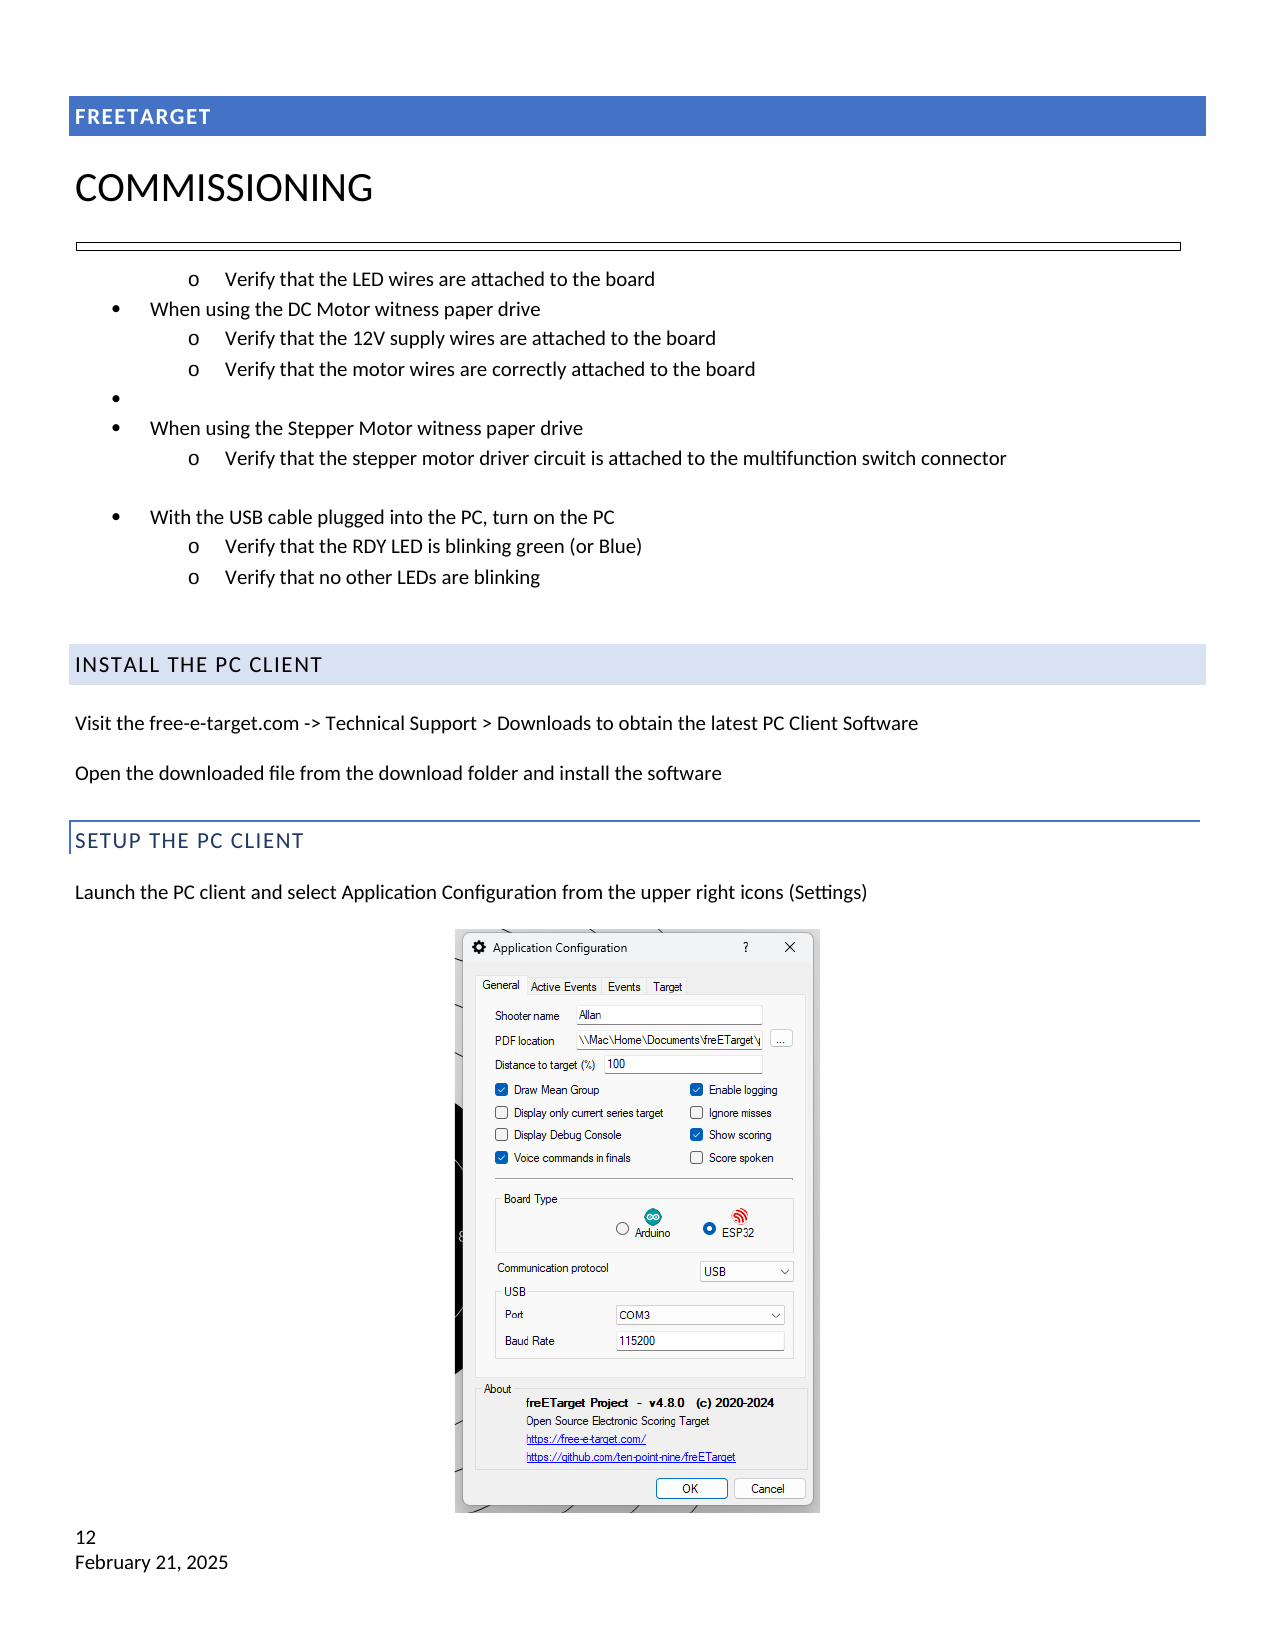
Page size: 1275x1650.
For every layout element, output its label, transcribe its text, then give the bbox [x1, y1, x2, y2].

picture [454, 929, 821, 1513]
list Verify that no other LEDs are blinking [187, 564, 1200, 590]
list Verify that the LED wires are attached to the board [187, 266, 1200, 292]
text Visit the free-e-target.com -> Technical Support > Downloads to obtain the latest PC Client Software [75, 710, 1200, 735]
list When using the DC Motor witness paper drive [112, 296, 1200, 322]
subtitle INstall the pc client [75, 651, 1200, 679]
list When using the Stepper Motor witness paper drive [112, 416, 1200, 441]
text Launch the PC client and select Application Configuration from the upper right icons (Settings) [75, 879, 1200, 904]
subtitle Setup the PC Client [71, 822, 1200, 854]
list Verify that the RDY LED is blinking green (or Blue) [187, 533, 1200, 560]
text Open the downloaded file from the download folder and install the software [75, 760, 1200, 785]
list With the USB cable plugged into the PC, turn on the PC [112, 504, 1200, 530]
list Verify that the 12V supply wires are attached to the board [187, 326, 1200, 352]
list Verify that the stepper motor driver circuit is attached to the multifunction switch connector [187, 445, 1200, 471]
list Verify that the motor wires are correctly attached to the board [187, 356, 1200, 382]
